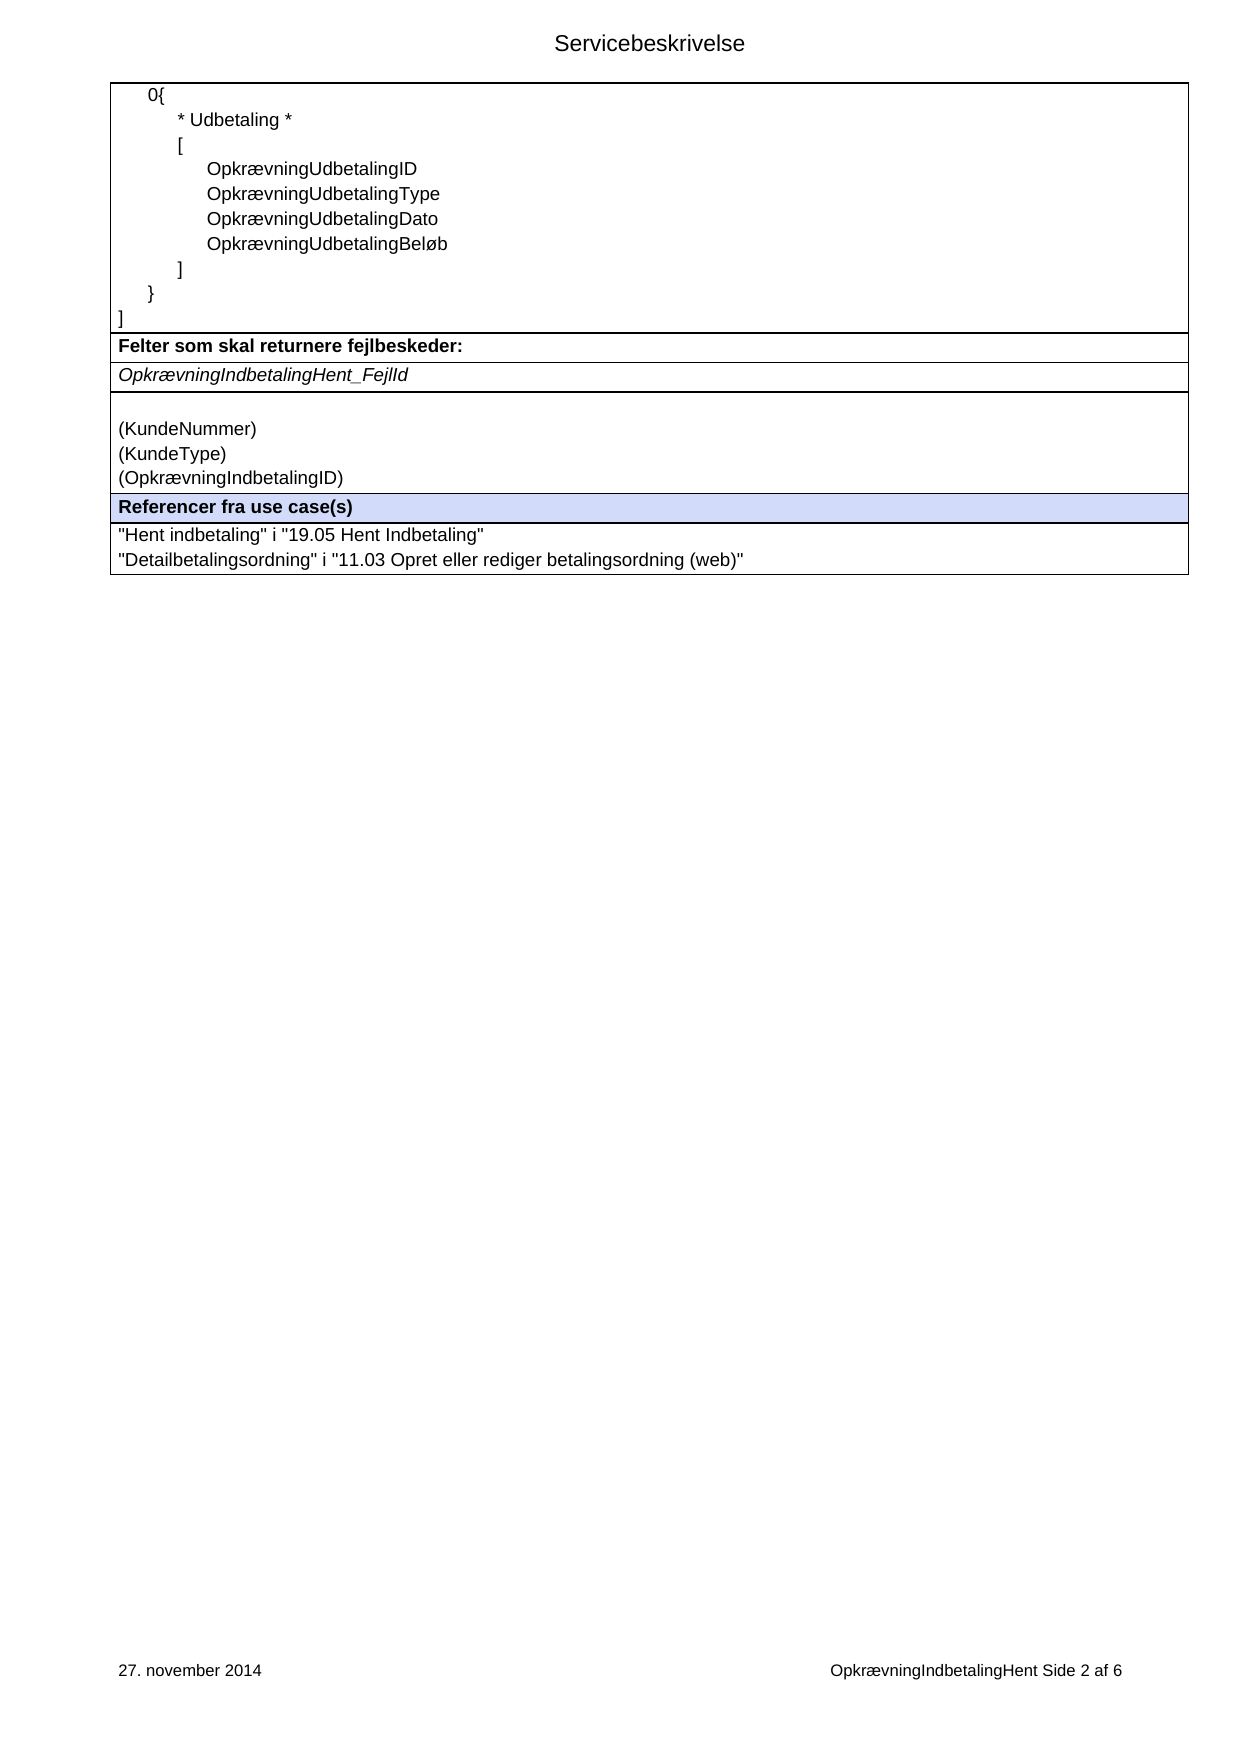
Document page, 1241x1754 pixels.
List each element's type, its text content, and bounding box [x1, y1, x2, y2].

table_cell (KundeNummer) (KundeType) (OpkrævningIndbetalingID) [111, 393, 1188, 493]
table_cell OpkrævningIndbetalingHent_FejlId [111, 363, 1188, 391]
table_cell Felter som skal returnere fejlbeskeder: [111, 334, 1188, 362]
table_cell Referencer fra use case(s) [111, 494, 1188, 522]
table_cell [111, 84, 1188, 332]
table_cell "Hent indbetaling" i "19.05 Hent Indbetaling" "Detailbetalingsordning" i "11.03 Opret eller rediger betalingsordning (web)" [111, 524, 1188, 574]
